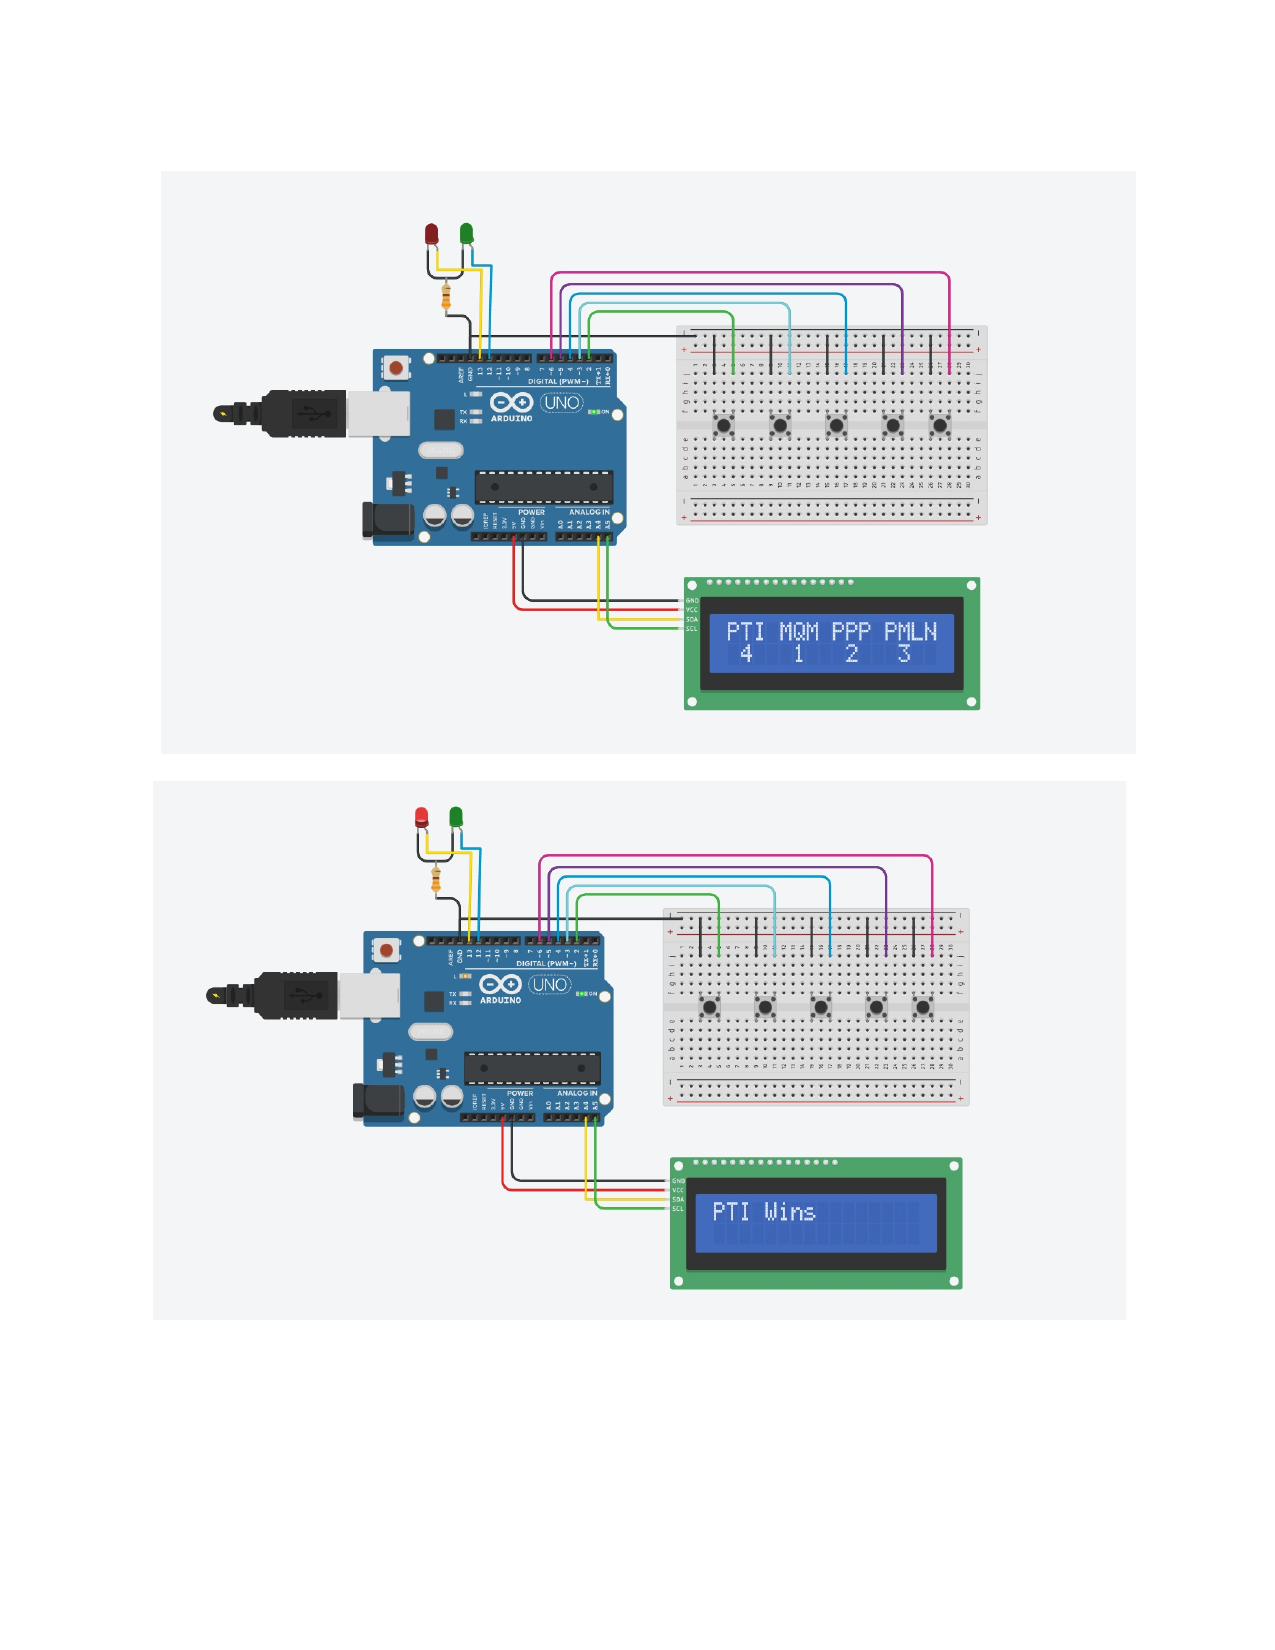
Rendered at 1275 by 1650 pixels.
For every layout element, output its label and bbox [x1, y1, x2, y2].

picture [153, 781, 1127, 1320]
picture [161, 171, 1136, 754]
